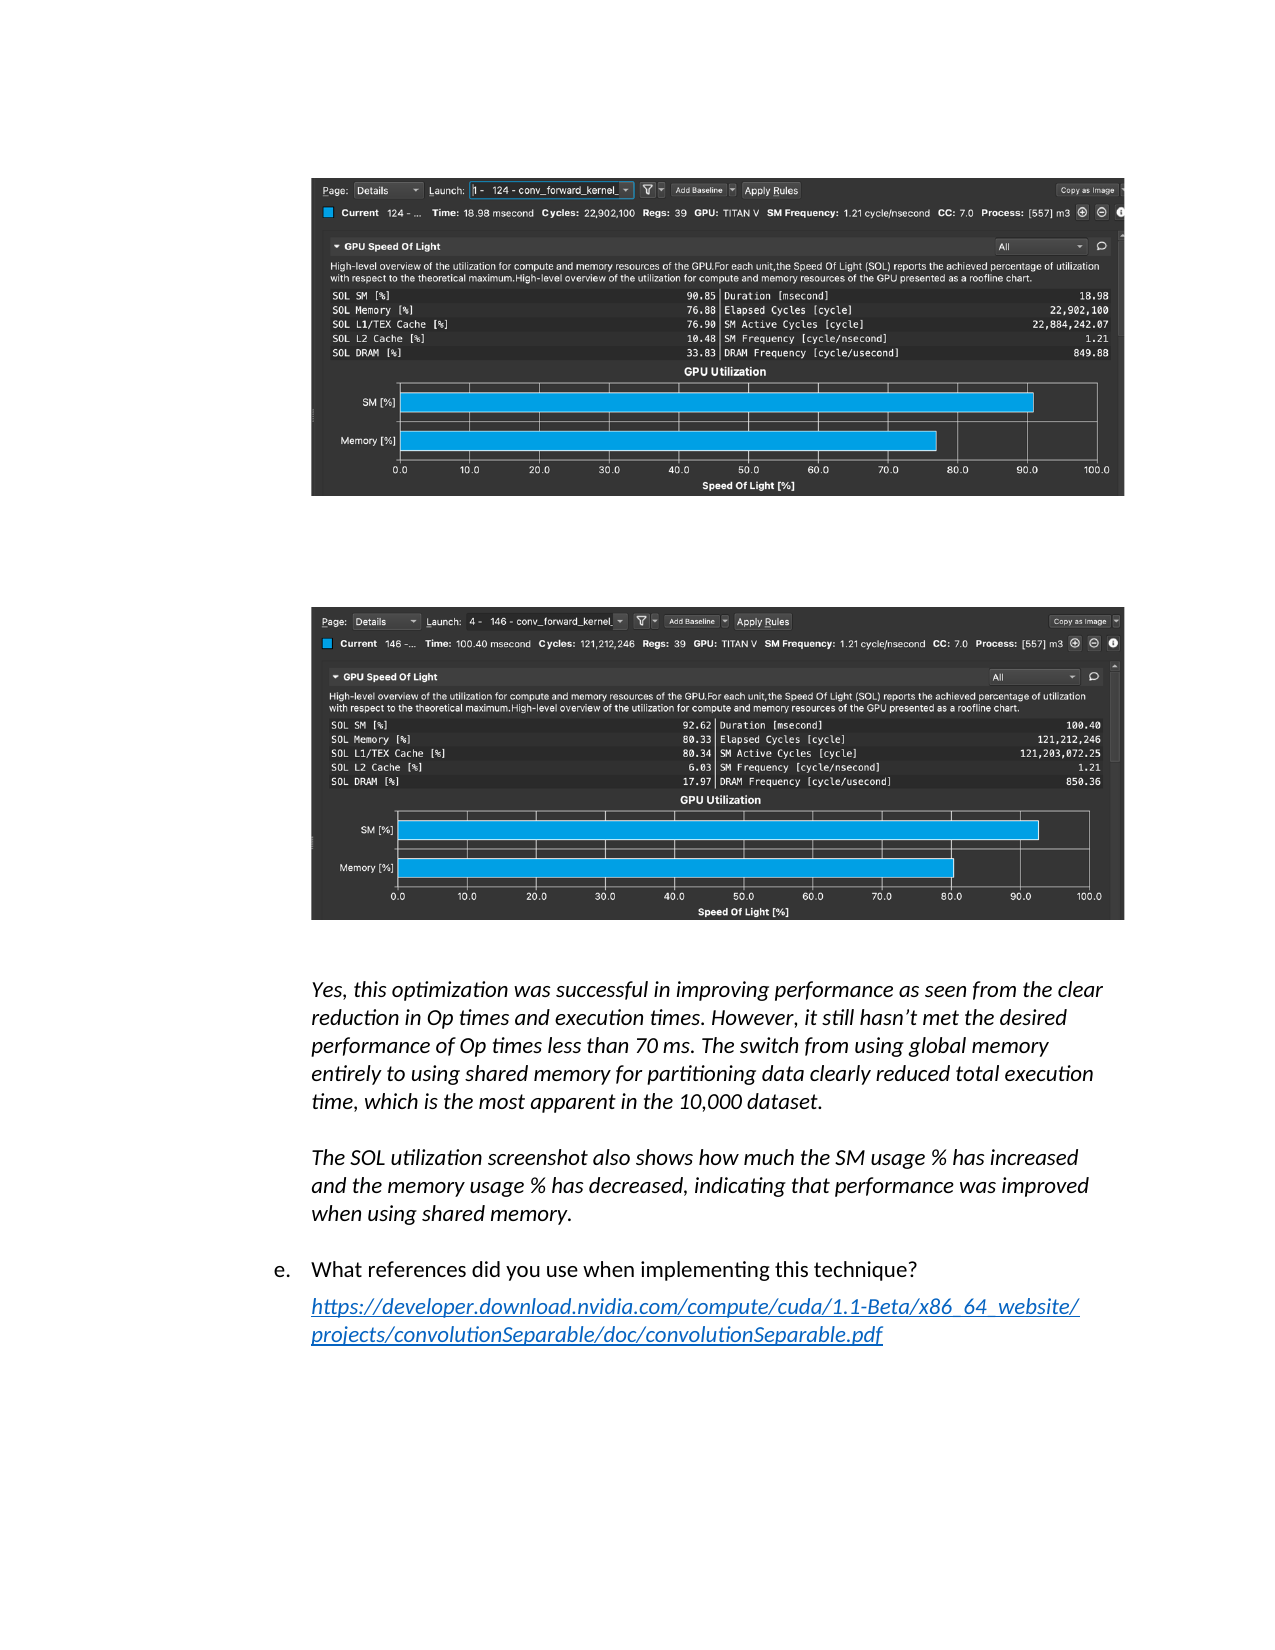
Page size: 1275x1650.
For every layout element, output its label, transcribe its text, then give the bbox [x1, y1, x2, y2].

table_cell Yes, this optimization was successful in improving performance as seen from the clear reduction in Op times and execution times. However, it still hasn’t met the desired performance of Op times less than 70 ms. The switch from using global memory entirely to using shared memory for partitioning data clearly reduced total execution time, which is the most apparent in the 10,000 dataset. The SOL utilization screenshot also shows how much the SM usage % has increased and the memory usage % has decreased, indicating that performance was improved when using shared memory. [150, 496, 1125, 1255]
table_cell https://developer.download.nvidia.com/compute/cuda/1.1-Beta/x86_64_website/projects/convolutionSeparable/doc/convolutionSeparable.pdf [150, 1292, 1125, 1475]
picture [311, 607, 1125, 920]
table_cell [150, 150, 1125, 496]
picture [311, 178, 1125, 496]
table_cell What references did you use when implementing this technique? [150, 1255, 1125, 1292]
